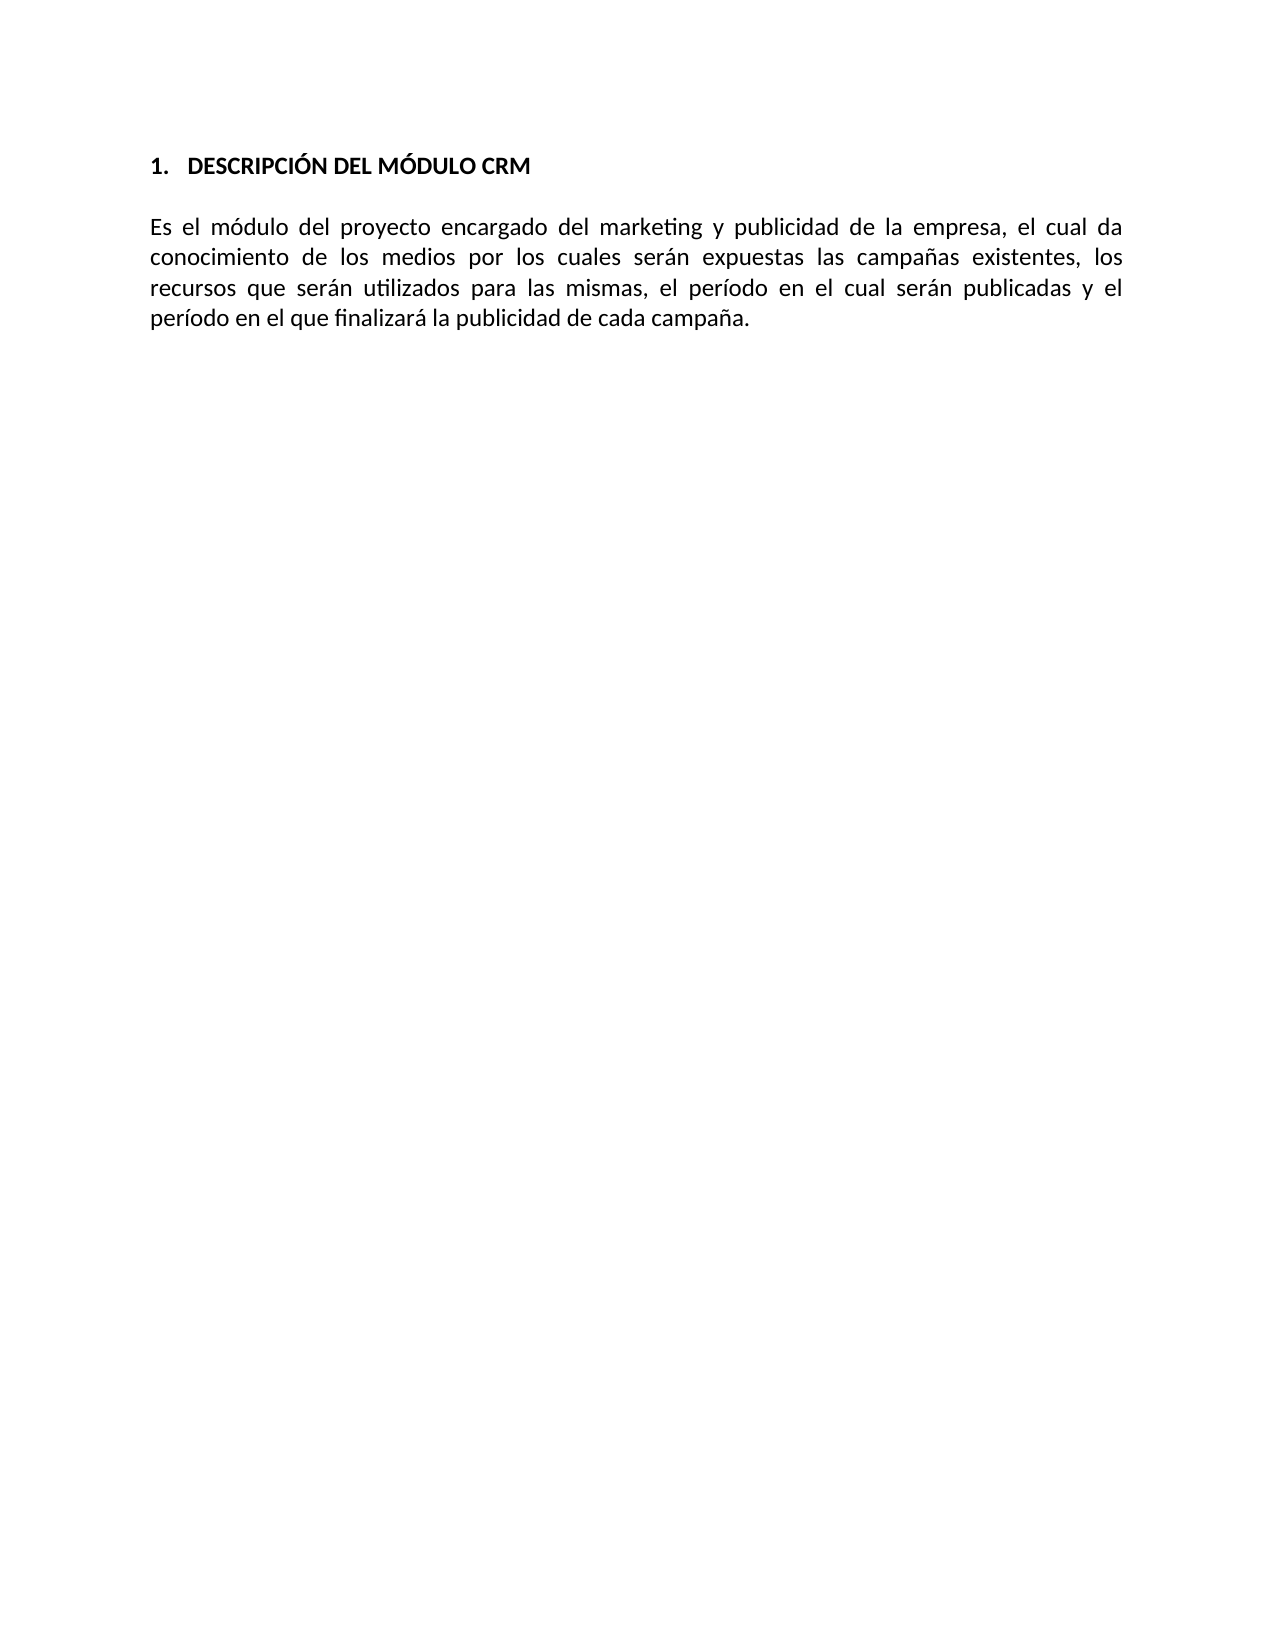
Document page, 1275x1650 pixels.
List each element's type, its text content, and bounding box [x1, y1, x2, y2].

text Es el módulo del proyecto encargado del marketing y publicidad de la empresa, el cual da conocimiento de los medios por los cuales serán expuestas las campañas existentes, los recursos que serán utilizados para las mismas, el período en el cual serán publicadas y el período en el que finalizará la publicidad de cada campaña. [150, 211, 1125, 333]
list DESCRIPCIÓN DEL MÓDULO CRM [150, 150, 1125, 181]
